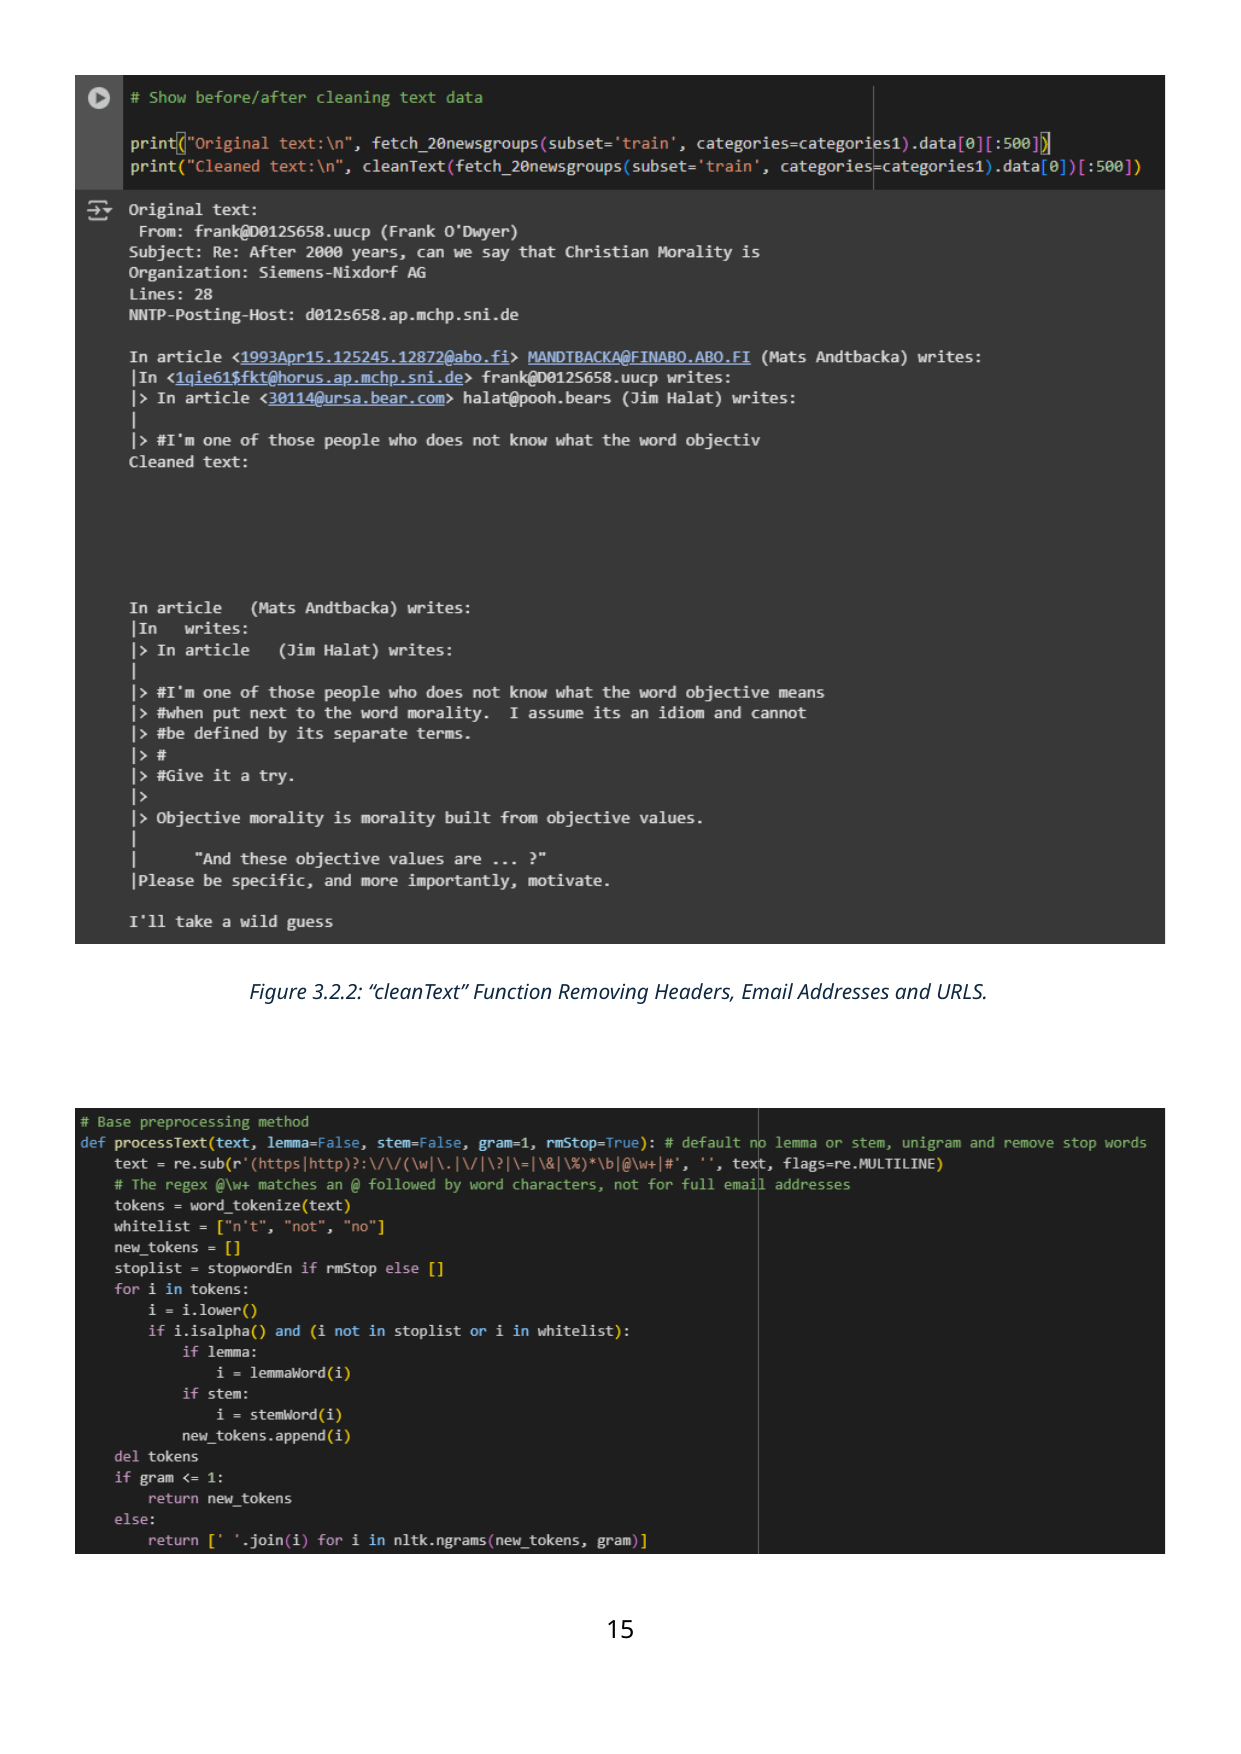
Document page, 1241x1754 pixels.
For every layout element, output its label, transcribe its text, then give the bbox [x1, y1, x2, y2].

text Figure 3.2.2: “cleanText” Function Removing Headers, Email Addresses and URLS. [75, 977, 1165, 1006]
picture [75, 1108, 1166, 1554]
picture [75, 75, 1166, 944]
